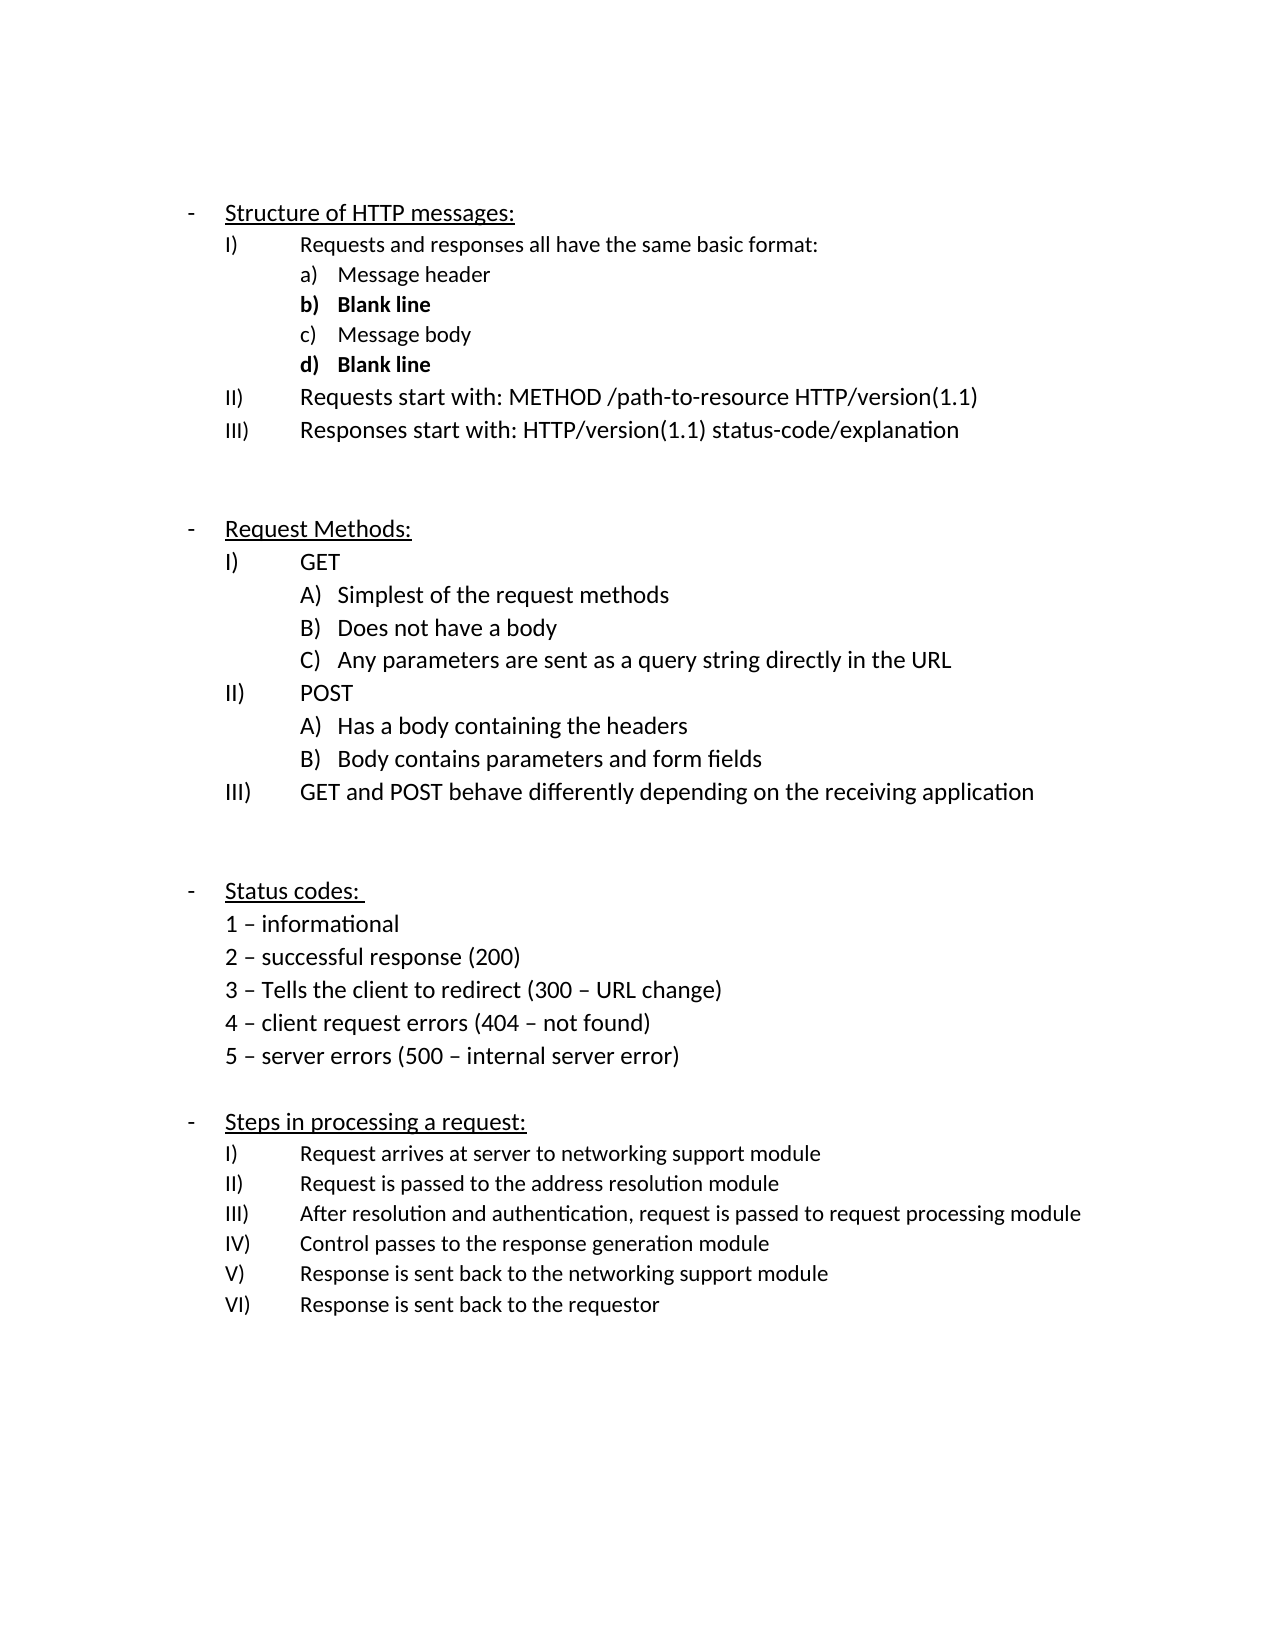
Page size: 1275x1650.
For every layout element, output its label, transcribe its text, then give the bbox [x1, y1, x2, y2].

list Response is sent back to the requestor [225, 1290, 1125, 1318]
list 2 – successful response (200) [225, 941, 1125, 972]
list Body contains parameters and form fields [300, 743, 1125, 774]
list Requests and responses all have the same basic format: [225, 230, 1125, 258]
list Control passes to the response generation module [225, 1229, 1125, 1257]
list Response is sent back to the networking support module [225, 1259, 1125, 1288]
list Status codes: [187, 875, 1125, 906]
list 1 – informational [225, 908, 1125, 939]
list After resolution and authentication, request is passed to request processing module [225, 1199, 1125, 1227]
list POST [225, 677, 1125, 708]
list Responses start with: HTTP/version(1.1) status-code/explanation [225, 414, 1125, 444]
list Structure of HTTP messages: [187, 197, 1125, 227]
list Message body [300, 320, 1125, 348]
list 3 – Tells the client to redirect (300 – URL change) [225, 974, 1125, 1005]
list Blank line [300, 351, 1125, 379]
list Has a body containing the headers [300, 710, 1125, 741]
list Simplest of the request methods [300, 579, 1125, 609]
list Requests start with: METHOD /path-to-resource HTTP/version(1.1) [225, 381, 1125, 411]
list GET and POST behave differently depending on the receiving application [225, 776, 1125, 807]
list Request Methods: [187, 513, 1125, 543]
list Does not have a body [300, 612, 1125, 642]
list 5 – server errors (500 – internal server error) [225, 1040, 1125, 1071]
list Steps in processing a request: [187, 1106, 1125, 1136]
list 4 – client request errors (404 – not found) [225, 1007, 1125, 1038]
list Message header [300, 260, 1125, 288]
list Any parameters are sent as a query string directly in the URL [300, 644, 1125, 675]
list Blank line [300, 290, 1125, 318]
list Request is passed to the address resolution module [225, 1169, 1125, 1197]
list GET [225, 546, 1125, 576]
list Request arrives at server to networking support module [225, 1139, 1125, 1167]
